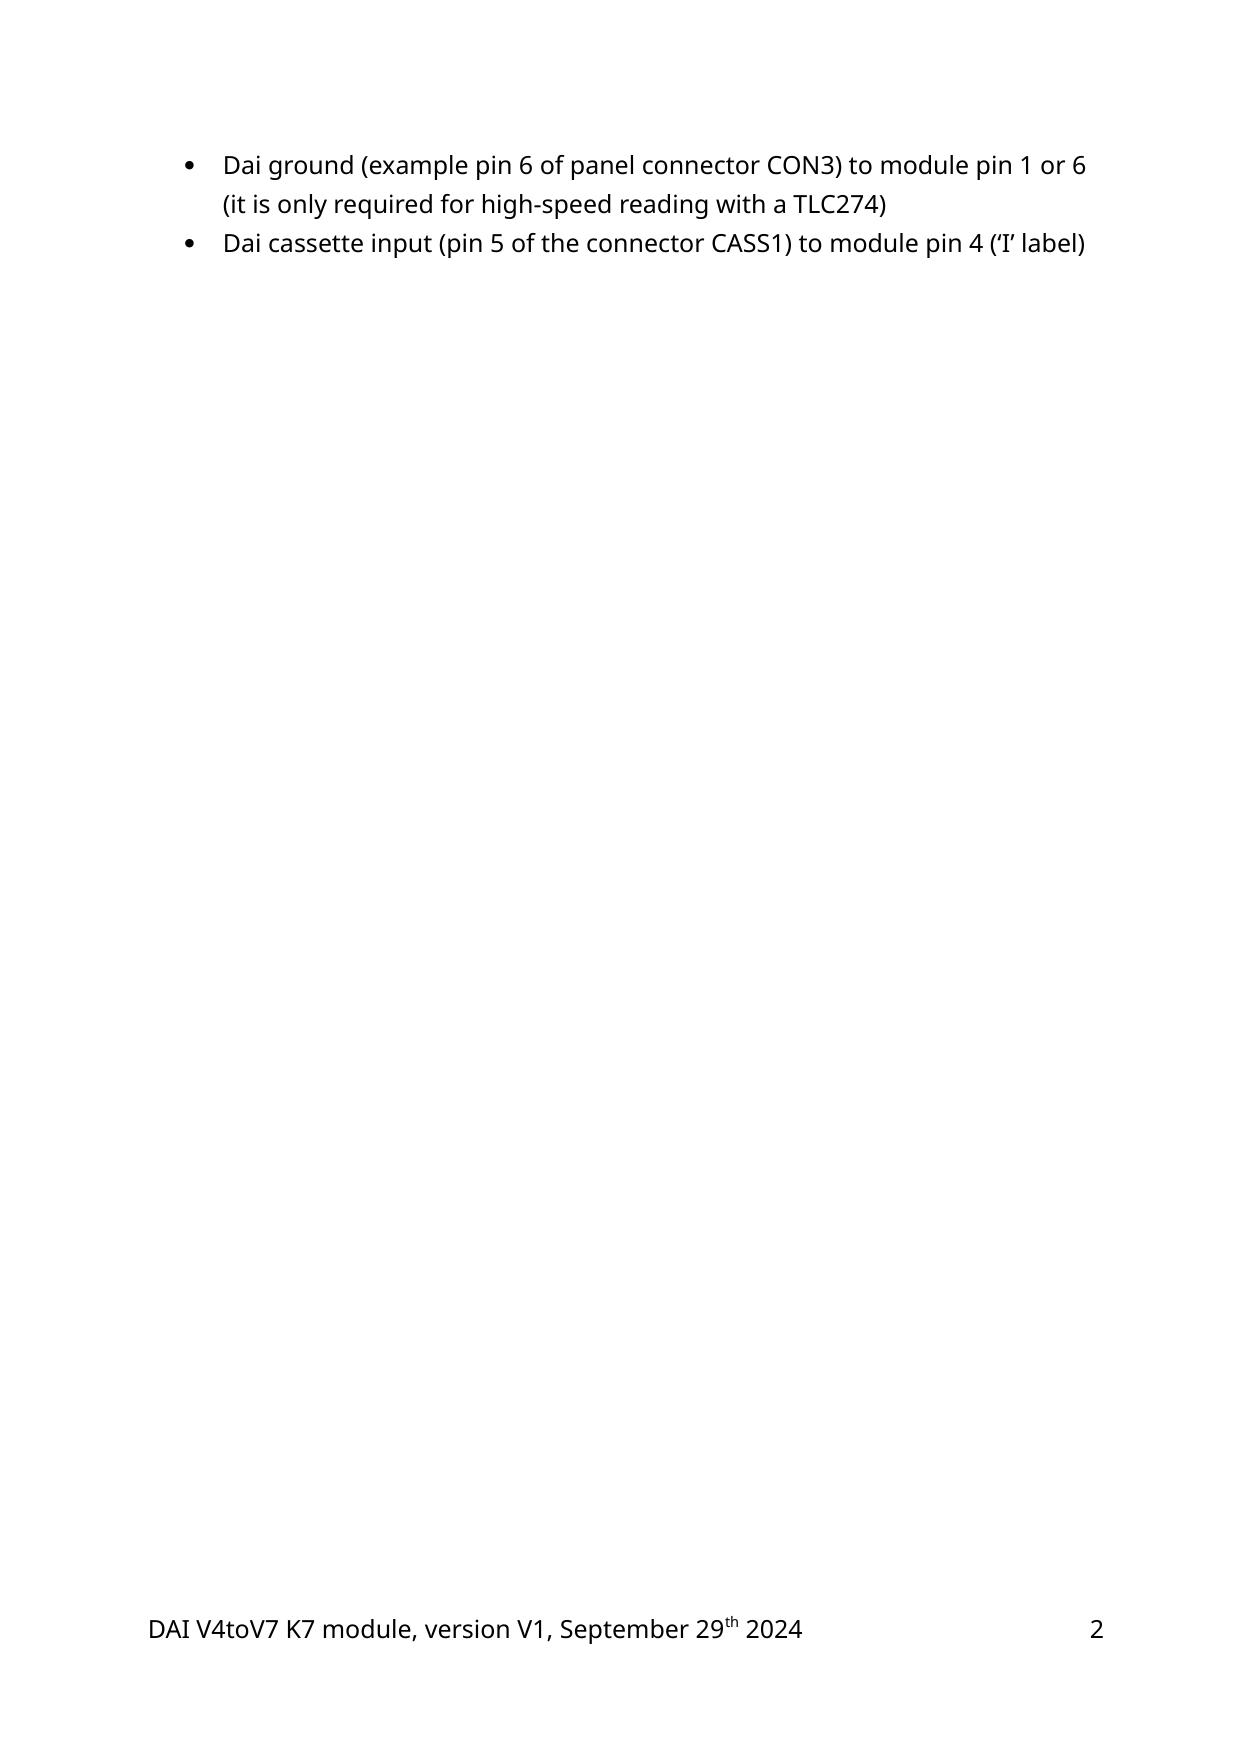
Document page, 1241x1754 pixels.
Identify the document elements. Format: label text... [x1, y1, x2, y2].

list Dai ground (example pin 6 of panel connector CON3) to module pin 1 or 6 (it is only required for high-speed reading with a TLC274) [185, 148, 1093, 221]
list Dai cassette input (pin 5 of the connector CASS1) to module pin 4 (‘I’ label) [185, 226, 1093, 260]
